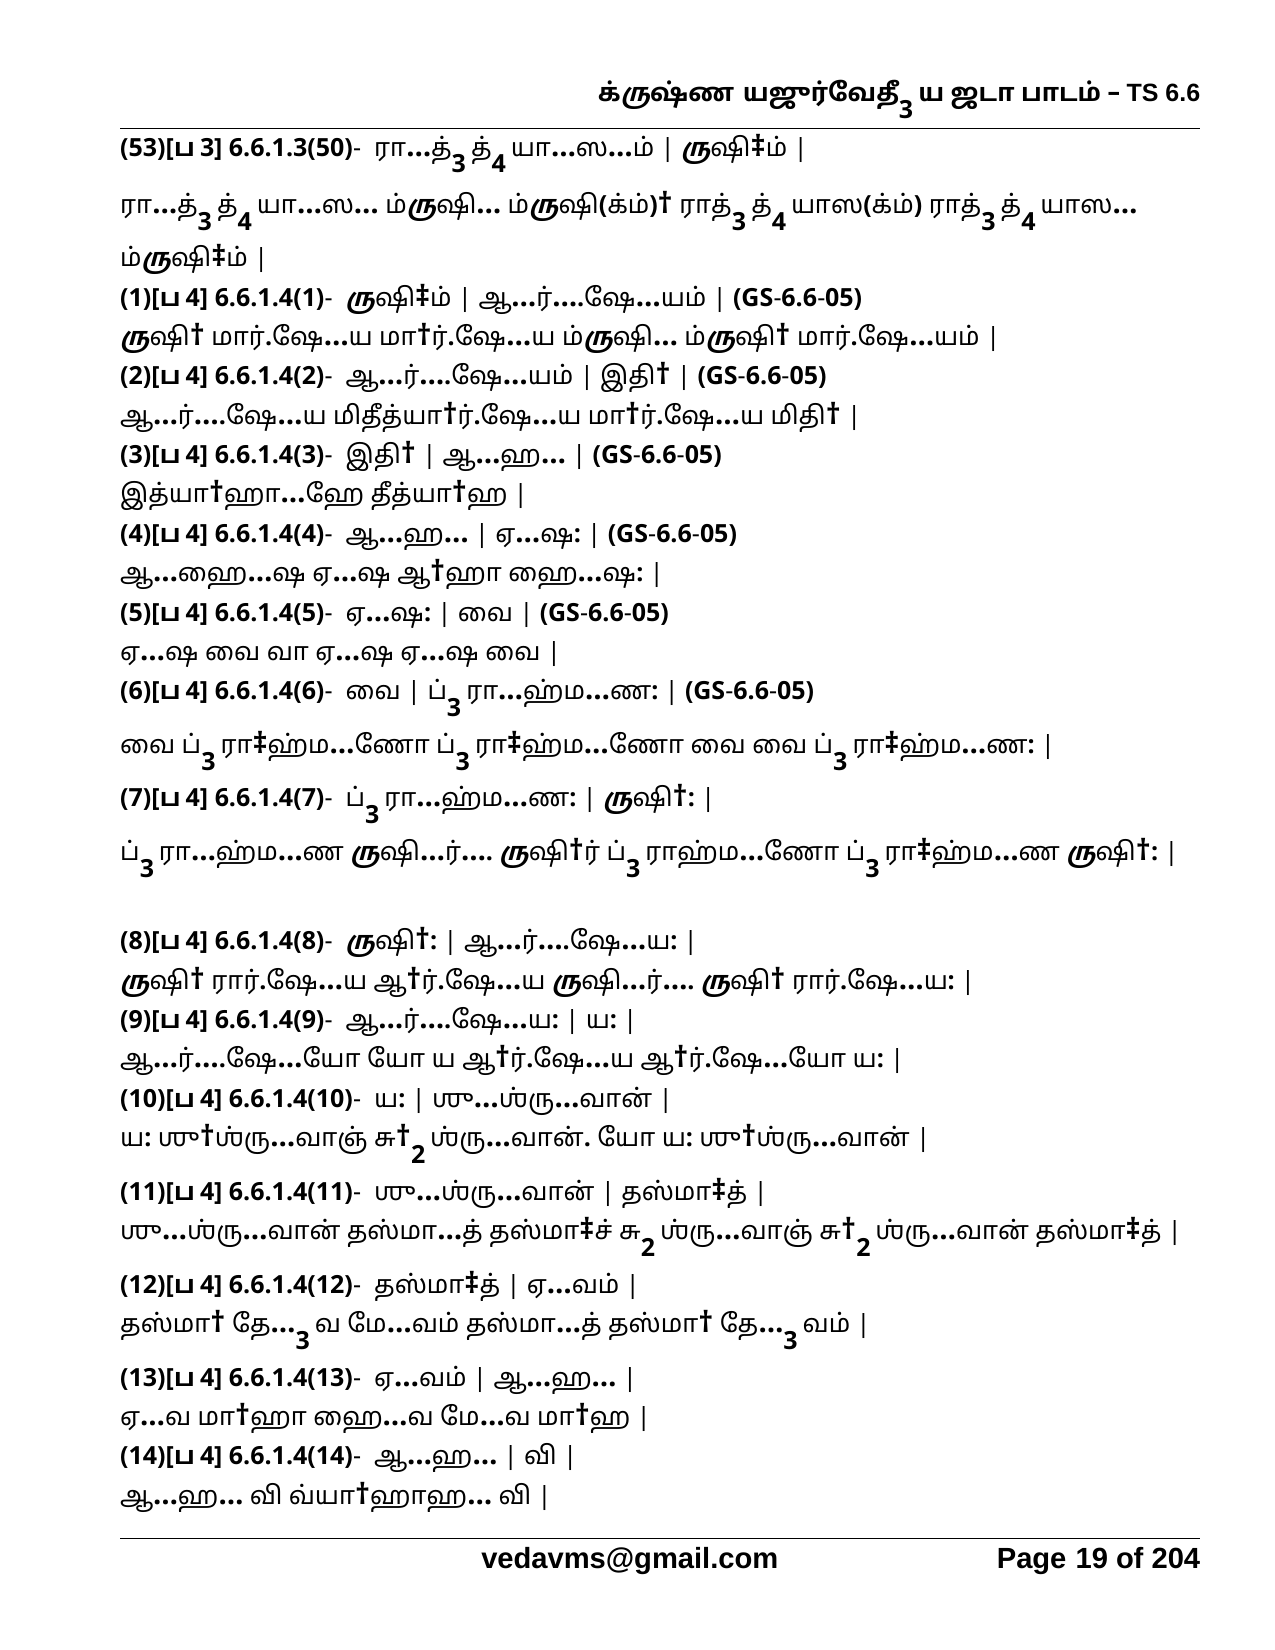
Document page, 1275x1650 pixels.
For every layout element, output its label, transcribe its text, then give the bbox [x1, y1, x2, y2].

text (2)[ப4] 6.6.1.4(2)- ஆ…ர்….ஷே…யம் | இதி† | (GS-6.6-05) [120, 358, 1200, 396]
text (13)[ப4] 6.6.1.4(13)- ஏ…வம் | ஆ…ஹ… | [120, 1359, 1200, 1397]
text ய: ஶு†ஶ்ரு…வாஞ் சு†2ஶ்ரு…வான். யோ ய: ஶு†ஶ்ரு…வான் | [120, 1120, 1200, 1171]
text (14)[ப4] 6.6.1.4(14)- ஆ…ஹ… | வி | [120, 1438, 1200, 1475]
text (12)[ப4] 6.6.1.4(12)- தஸ்மா‡த் | ஏ…வம் | [120, 1266, 1200, 1304]
text (11)[ப4] 6.6.1.4(11)- ஶு…ஶ்ரு…வான் | தஸ்மா‡த் | [120, 1173, 1200, 1211]
text (1)[ப4] 6.6.1.4(1)- ருஷி‡ம் | ஆ…ர்….ஷே…யம் | (GS-6.6-05) [120, 279, 1200, 317]
text (3)[ப4] 6.6.1.4(3)- இதி† | ஆ…ஹ… | (GS-6.6-05) [120, 437, 1200, 474]
text (6)[ப4] 6.6.1.4(6)- வை | ப்3ரா…ஹ்ம…ண: | (GS-6.6-05) [120, 673, 1200, 724]
text (7)[ப4] 6.6.1.4(7)- ப்3ரா…ஹ்ம…ண: | ருஷி†: | [120, 780, 1200, 831]
text (10)[ப4] 6.6.1.4(10)- ய: | ஶு…ஶ்ரு…வான் | [120, 1080, 1200, 1118]
text ஆ…ஹ… வி வ்யா†ஹாஹ… வி | [120, 1477, 1200, 1515]
text ரா…த்3த்4யா…ஸ… ம்ருஷி… ம்ருஷி(க்ம்)† ராத்3த்4யாஸ(க்ம்) ராத்3த்4யாஸ… ம்ருஷி‡ம் | [120, 183, 1200, 277]
text இத்யா†ஹா…ஹே தீத்யா†ஹ | [120, 476, 1200, 514]
text ஏ…ஷ வை வா ஏ…ஷ ஏ…ஷ வை | [120, 634, 1200, 671]
text வை ப்3ரா‡ஹ்ம…ணோ ப்3ரா‡ஹ்ம…ணோ வை வை ப்3ரா‡ஹ்ம…ண: | [120, 727, 1200, 778]
text ஶு…ஶ்ரு…வான் தஸ்மா…த் தஸ்மா‡ச் சு2ஶ்ரு…வாஞ் சு†2ஶ்ரு…வான் தஸ்மா‡த் | [120, 1213, 1200, 1264]
text ருஷி† ரார்.ஷே…ய ஆ†ர்.ஷே…ய ருஷி…ர்…. ருஷி† ரார்.ஷே…ய: | [120, 962, 1200, 1000]
text (5)[ப4] 6.6.1.4(5)- ஏ…ஷ: | வை | (GS-6.6-05) [120, 594, 1200, 632]
text (9)[ப4] 6.6.1.4(9)- ஆ…ர்….ஷே…ய: | ய: | [120, 1002, 1200, 1039]
text (53)[ப3] 6.6.1.3(50)- ரா…த்3த்4யா…ஸ…ம் | ருஷி‡ம் | [120, 129, 1200, 180]
text ப்3ரா…ஹ்ம…ண ருஷி…ர்…. ருஷி†ர் ப்3ராஹ்ம…ணோ ப்3ரா‡ஹ்ம…ண ருஷி†: | [120, 834, 1200, 885]
text ருஷி† மார்.ஷே…ய மா†ர்.ஷே…ய ம்ருஷி… ம்ருஷி† மார்.ஷே…யம் | [120, 319, 1200, 356]
text தஸ்மா† தே…3வ மே…வம் தஸ்மா…த் தஸ்மா† தே…3வம் | [120, 1306, 1200, 1357]
text (4)[ப4] 6.6.1.4(4)- ஆ…ஹ… | ஏ…ஷ: | (GS-6.6-05) [120, 516, 1200, 553]
text ஏ…வ மா†ஹா ஹை…வ மே…வ மா†ஹ | [120, 1398, 1200, 1436]
text (8)[ப4] 6.6.1.4(8)- ருஷி†: | ஆ…ர்….ஷே…ய: | [120, 923, 1200, 960]
text ஆ…ர்….ஷே…ய மிதீத்யா†ர்.ஷே…ய மா†ர்.ஷே…ய மிதி† | [120, 397, 1200, 435]
text ஆ…ஹை…ஷ ஏ…ஷ ஆ†ஹா ஹை…ஷ: | [120, 555, 1200, 592]
text ஆ…ர்….ஷே…யோ யோ ய ஆ†ர்.ஷே…ய ஆ†ர்.ஷே…யோ ய: | [120, 1041, 1200, 1078]
